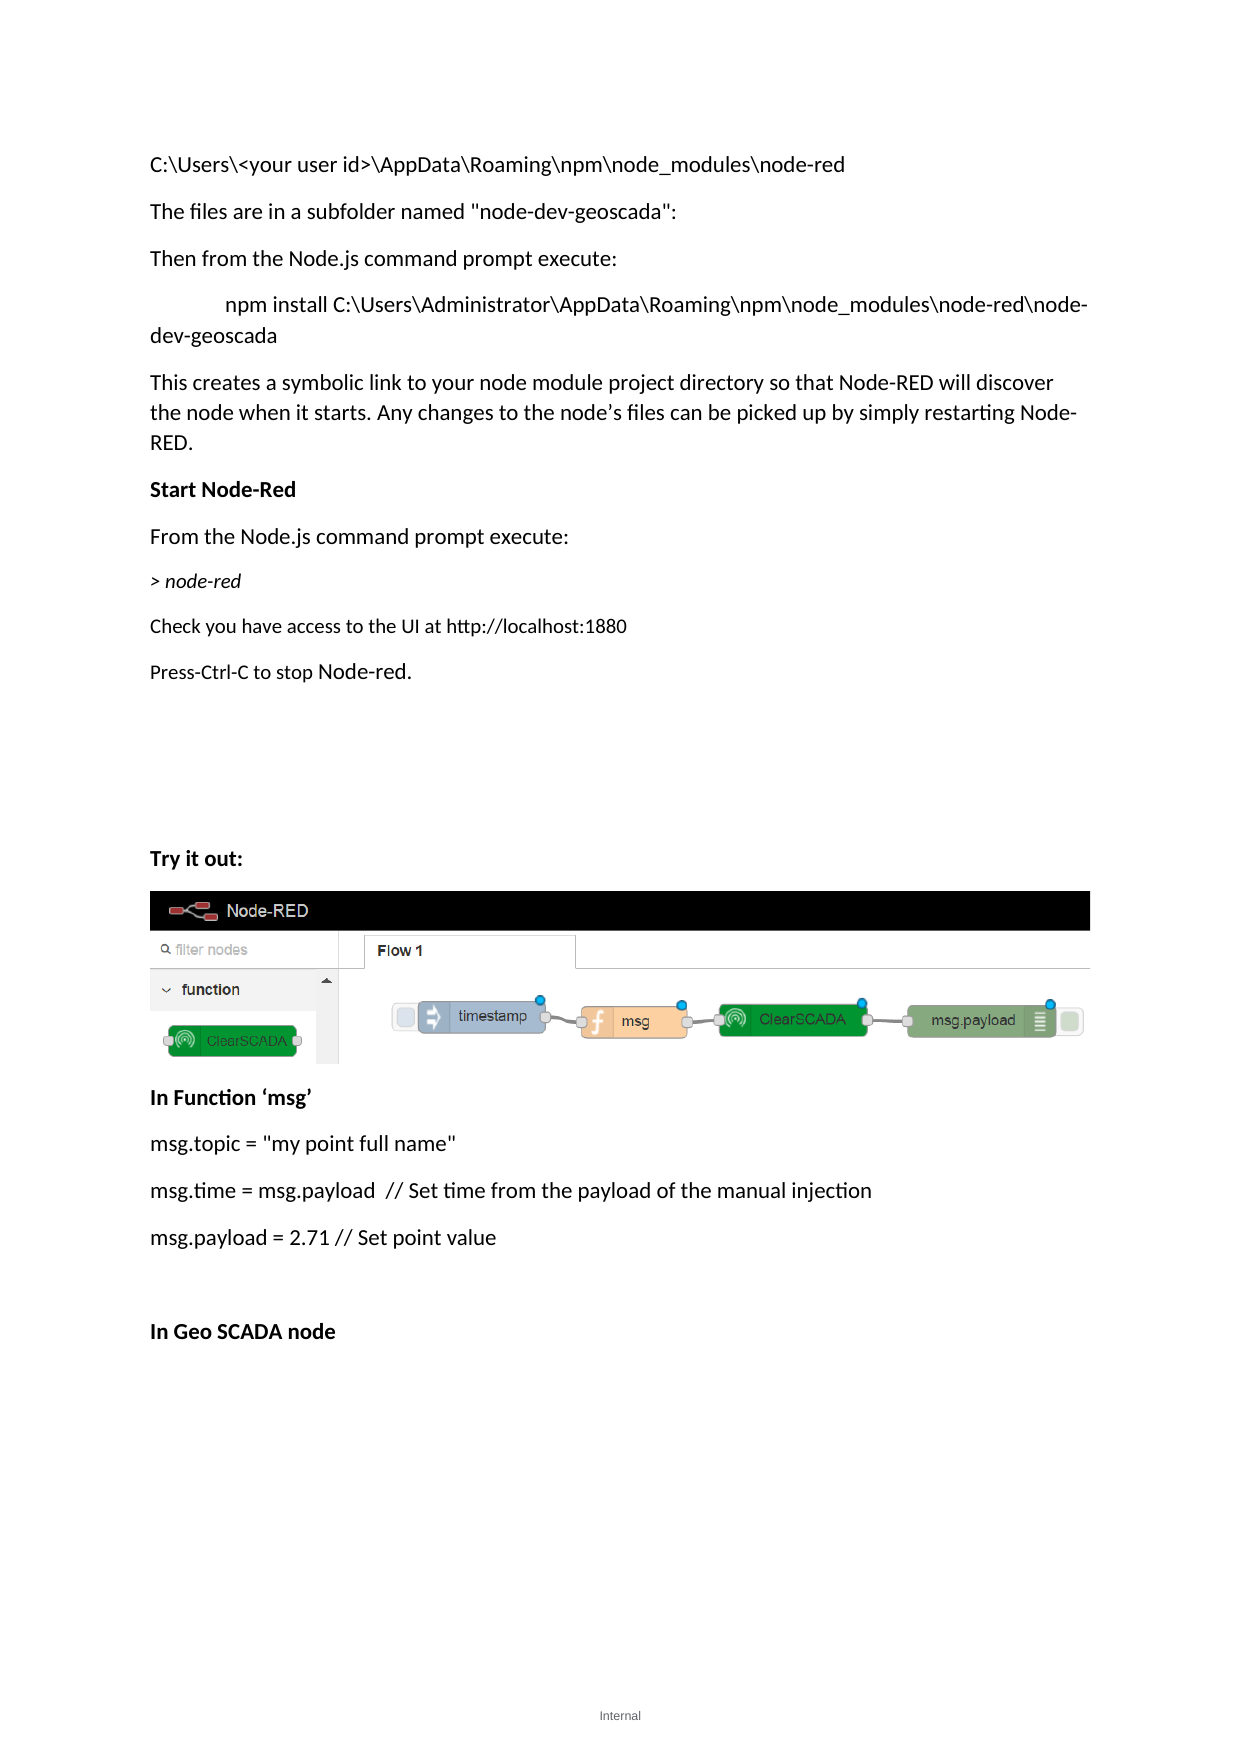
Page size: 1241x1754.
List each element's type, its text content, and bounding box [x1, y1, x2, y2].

text Start Node-Red [150, 475, 1090, 503]
text Then from the Node.js command prompt execute: [150, 244, 1090, 272]
text In Geo SCADA node [150, 1317, 1090, 1345]
text Press-Ctrl-C to stop Node-red. [150, 657, 1090, 685]
text Try it out: [150, 844, 1090, 872]
text The files are in a subfolder named "node-dev-geoscada": [150, 197, 1090, 225]
text Check you have access to the UI at http://localhost:1880 [150, 613, 1090, 638]
text > node-red [150, 569, 1090, 594]
text This creates a symbolic link to your node module project directory so that Node-RED will discover the node when it starts. Any changes to the node’s files can be picked up by simply restarting Node-RED. [150, 368, 1090, 456]
text From the Node.js command prompt execute: [150, 522, 1090, 550]
text C:\Users\<your user id>\AppData\Roaming\npm\node_modules\node-red [150, 150, 1090, 178]
text msg.topic = "my point full name" [150, 1129, 1090, 1158]
text msg.payload = 2.71 // Set point value [150, 1223, 1090, 1251]
text npm install C:\Users\Administrator\AppData\Roaming\npm\node_modules\node-red\node-dev-geoscada [150, 291, 1090, 349]
text msg.time = msg.payload // Set time from the payload of the manual injection [150, 1176, 1090, 1204]
picture [150, 891, 1091, 1064]
text In Function ‘msg’ [150, 1083, 1090, 1111]
